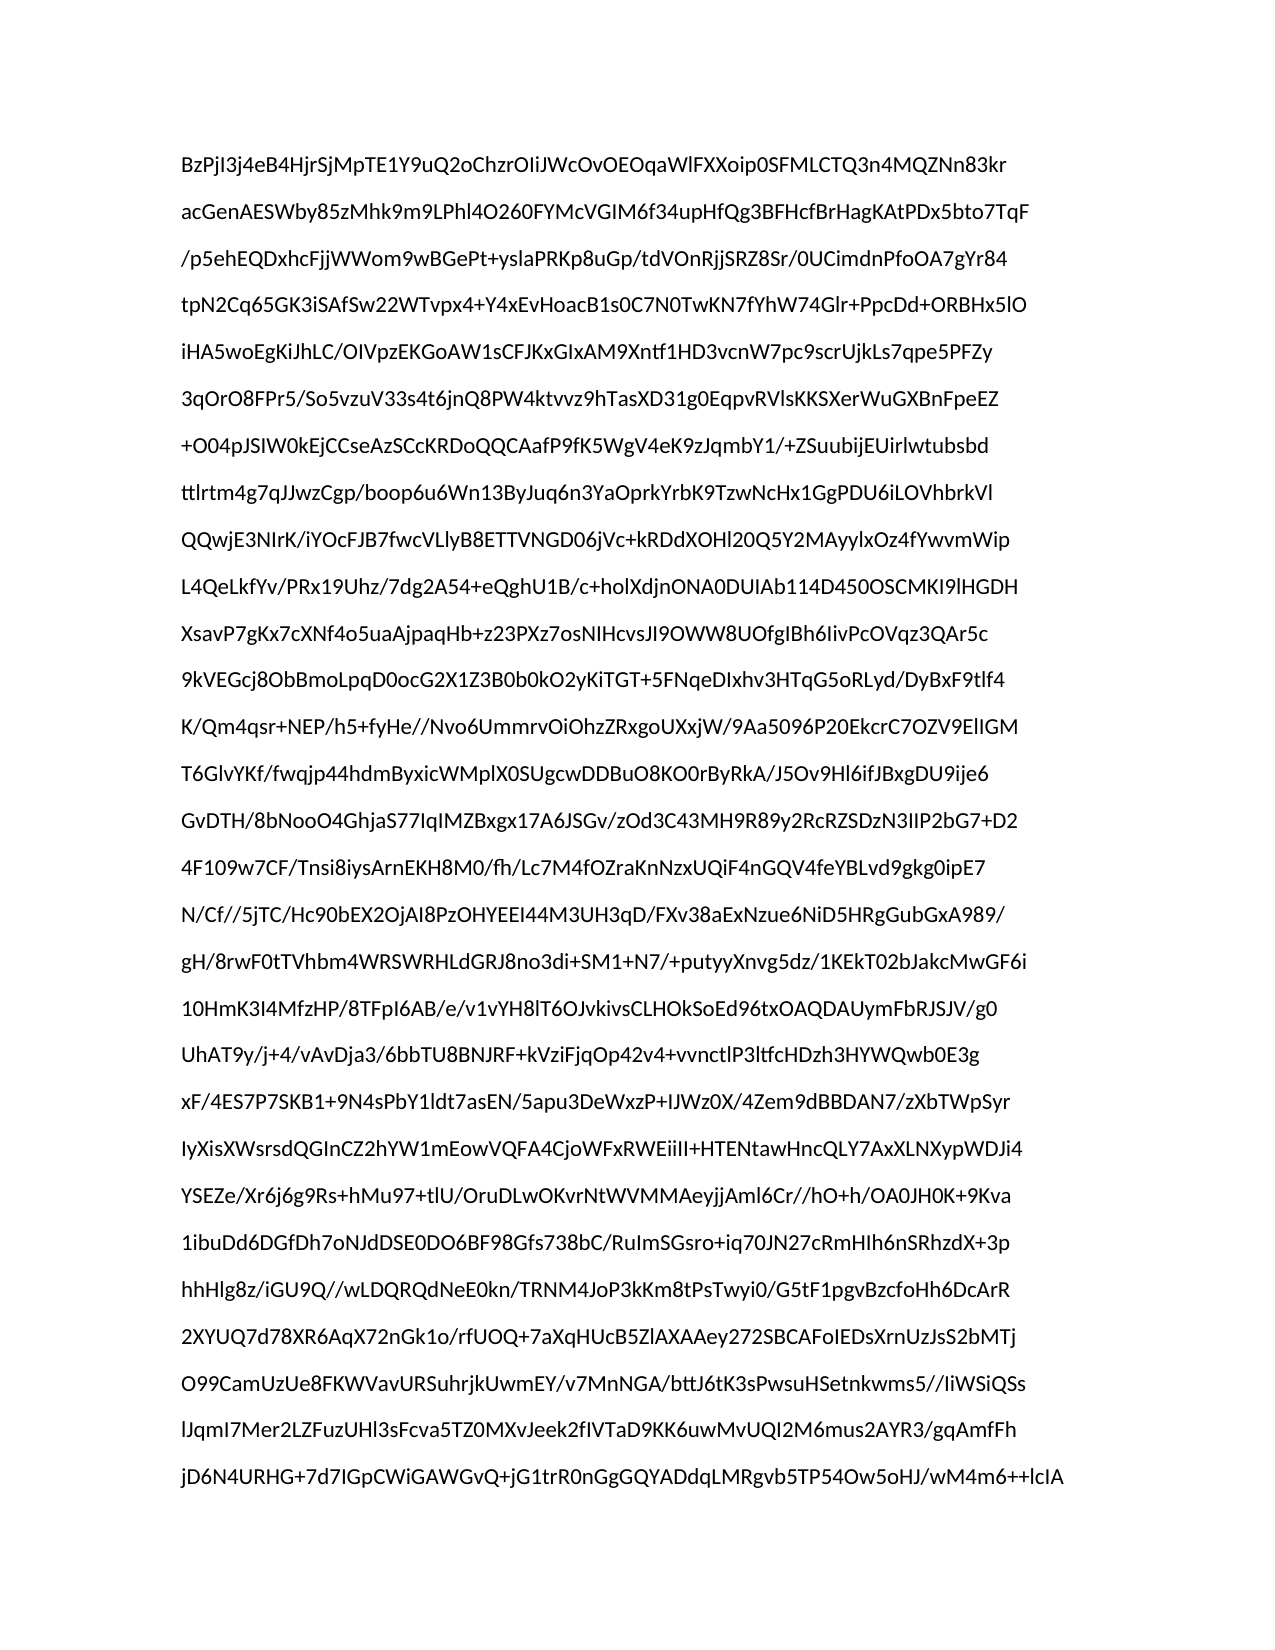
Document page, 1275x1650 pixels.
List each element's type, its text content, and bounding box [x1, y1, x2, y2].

text /p5ehEQDxhcFjjWWom9wBGePt+yslaPRKp8uGp/tdVOnRjjSRZ8Sr/0UCimdnPfoOA7gYr84 [150, 244, 1125, 272]
text 10HmK3I4MfzHP/8TFpI6AB/e/v1vYH8lT6OJvkivsCLHOkSoEd96txOAQDAUymFbRJSJV/g0 [150, 994, 1125, 1022]
text IyXisXWsrsdQGInCZ2hYW1mEowVQFA4CjoWFxRWEiiII+HTENtawHncQLY7AxXLNXypWDJi4 [150, 1134, 1125, 1162]
text N/Cf//5jTC/Hc90bEX2OjAI8PzOHYEEI44M3UH3qD/FXv38aExNzue6NiD5HRgGubGxA989/ [150, 900, 1125, 928]
text O99CamUzUe8FKWVavURSuhrjkUwmEY/v7MnNGA/bttJ6tK3sPwsuHSetnkwms5//IiWSiQSs [150, 1369, 1125, 1397]
text XsavP7gKx7cXNf4o5uaAjpaqHb+z23PXz7osNIHcvsJI9OWW8UOfgIBh6IivPcOVqz3QAr5c [150, 619, 1125, 647]
text 3qOrO8FPr5/So5vzuV33s4t6jnQ8PW4ktvvz9hTasXD31g0EqpvRVlsKKSXerWuGXBnFpeEZ [150, 384, 1125, 412]
text 4F109w7CF/Tnsi8iysArnEKH8M0/fh/Lc7M4fOZraKnNzxUQiF4nGQV4feYBLvd9gkg0ipE7 [150, 853, 1125, 881]
text QQwjE3NIrK/iYOcFJB7fwcVLlyB8ETTVNGD06jVc+kRDdXOHl20Q5Y2MAyylxOz4fYwvmWip [150, 525, 1125, 553]
text acGenAESWby85zMhk9m9LPhl4O260FYMcVGIM6f34upHfQg3BFHcfBrHagKAtPDx5bto7TqF [150, 197, 1125, 225]
text GvDTH/8bNooO4GhjaS77IqIMZBxgx17A6JSGv/zOd3C43MH9R89y2RcRZSDzN3IIP2bG7+D2 [150, 806, 1125, 834]
text T6GlvYKf/fwqjp44hdmByxicWMplX0SUgcwDDBuO8KO0rByRkA/J5Ov9Hl6ifJBxgDU9ije6 [150, 759, 1125, 787]
text K/Qm4qsr+NEP/h5+fyHe//Nvo6UmmrvOiOhzZRxgoUXxjW/9Aa5096P20EkcrC7OZV9ElIGM [150, 712, 1125, 741]
text ttlrtm4g7qJJwzCgp/boop6u6Wn13ByJuq6n3YaOprkYrbK9TzwNcHx1GgPDU6iLOVhbrkVl [150, 478, 1125, 506]
text gH/8rwF0tTVhbm4WRSWRHLdGRJ8no3di+SM1+N7/+putyyXnvg5dz/1KEkT02bJakcMwGF6i [150, 947, 1125, 975]
text lJqmI7Mer2LZFuzUHl3sFcva5TZ0MXvJeek2fIVTaD9KK6uwMvUQI2M6mus2AYR3/gqAmfFh [150, 1416, 1125, 1444]
text 9kVEGcj8ObBmoLpqD0ocG2X1Z3B0b0kO2yKiTGT+5FNqeDIxhv3HTqG5oRLyd/DyBxF9tlf4 [150, 666, 1125, 694]
text L4QeLkfYv/PRx19Uhz/7dg2A54+eQghU1B/c+holXdjnONA0DUIAb114D450OSCMKI9lHGDH [150, 572, 1125, 600]
text iHA5woEgKiJhLC/OIVpzEKGoAW1sCFJKxGIxAM9Xntf1HD3vcnW7pc9scrUjkLs7qpe5PFZy [150, 337, 1125, 366]
text jD6N4URHG+7d7IGpCWiGAWGvQ+jG1trR0nGgGQYADdqLMRgvb5TP54Ow5oHJ/wM4m6++lcIA [150, 1462, 1125, 1491]
text UhAT9y/j+4/vAvDja3/6bbTU8BNJRF+kVziFjqOp42v4+vvnctlP3ltfcHDzh3HYWQwb0E3g [150, 1041, 1125, 1069]
text YSEZe/Xr6j6g9Rs+hMu97+tlU/OruDLwOKvrNtWVMMAeyjjAml6Cr//hO+h/OA0JH0K+9Kva [150, 1181, 1125, 1209]
text +O04pJSIW0kEjCCseAzSCcKRDoQQCAafP9fK5WgV4eK9zJqmbY1/+ZSuubijEUirlwtubsbd [150, 431, 1125, 459]
text 1ibuDd6DGfDh7oNJdDSE0DO6BF98Gfs738bC/RuImSGsro+iq70JN27cRmHIh6nSRhzdX+3p [150, 1228, 1125, 1256]
text xF/4ES7P7SKB1+9N4sPbY1ldt7asEN/5apu3DeWxzP+IJWz0X/4Zem9dBBDAN7/zXbTWpSyr [150, 1087, 1125, 1116]
text BzPjI3j4eB4HjrSjMpTE1Y9uQ2oChzrOIiJWcOvOEOqaWlFXXoip0SFMLCTQ3n4MQZNn83kr [150, 150, 1125, 178]
text tpN2Cq65GK3iSAfSw22WTvpx4+Y4xEvHoacB1s0C7N0TwKN7fYhW74Glr+PpcDd+ORBHx5lO [150, 291, 1125, 319]
text hhHlg8z/iGU9Q//wLDQRQdNeE0kn/TRNM4JoP3kKm8tPsTwyi0/G5tF1pgvBzcfoHh6DcArR [150, 1275, 1125, 1303]
text 2XYUQ7d78XR6AqX72nGk1o/rfUOQ+7aXqHUcB5ZlAXAAey272SBCAFoIEDsXrnUzJsS2bMTj [150, 1322, 1125, 1350]
